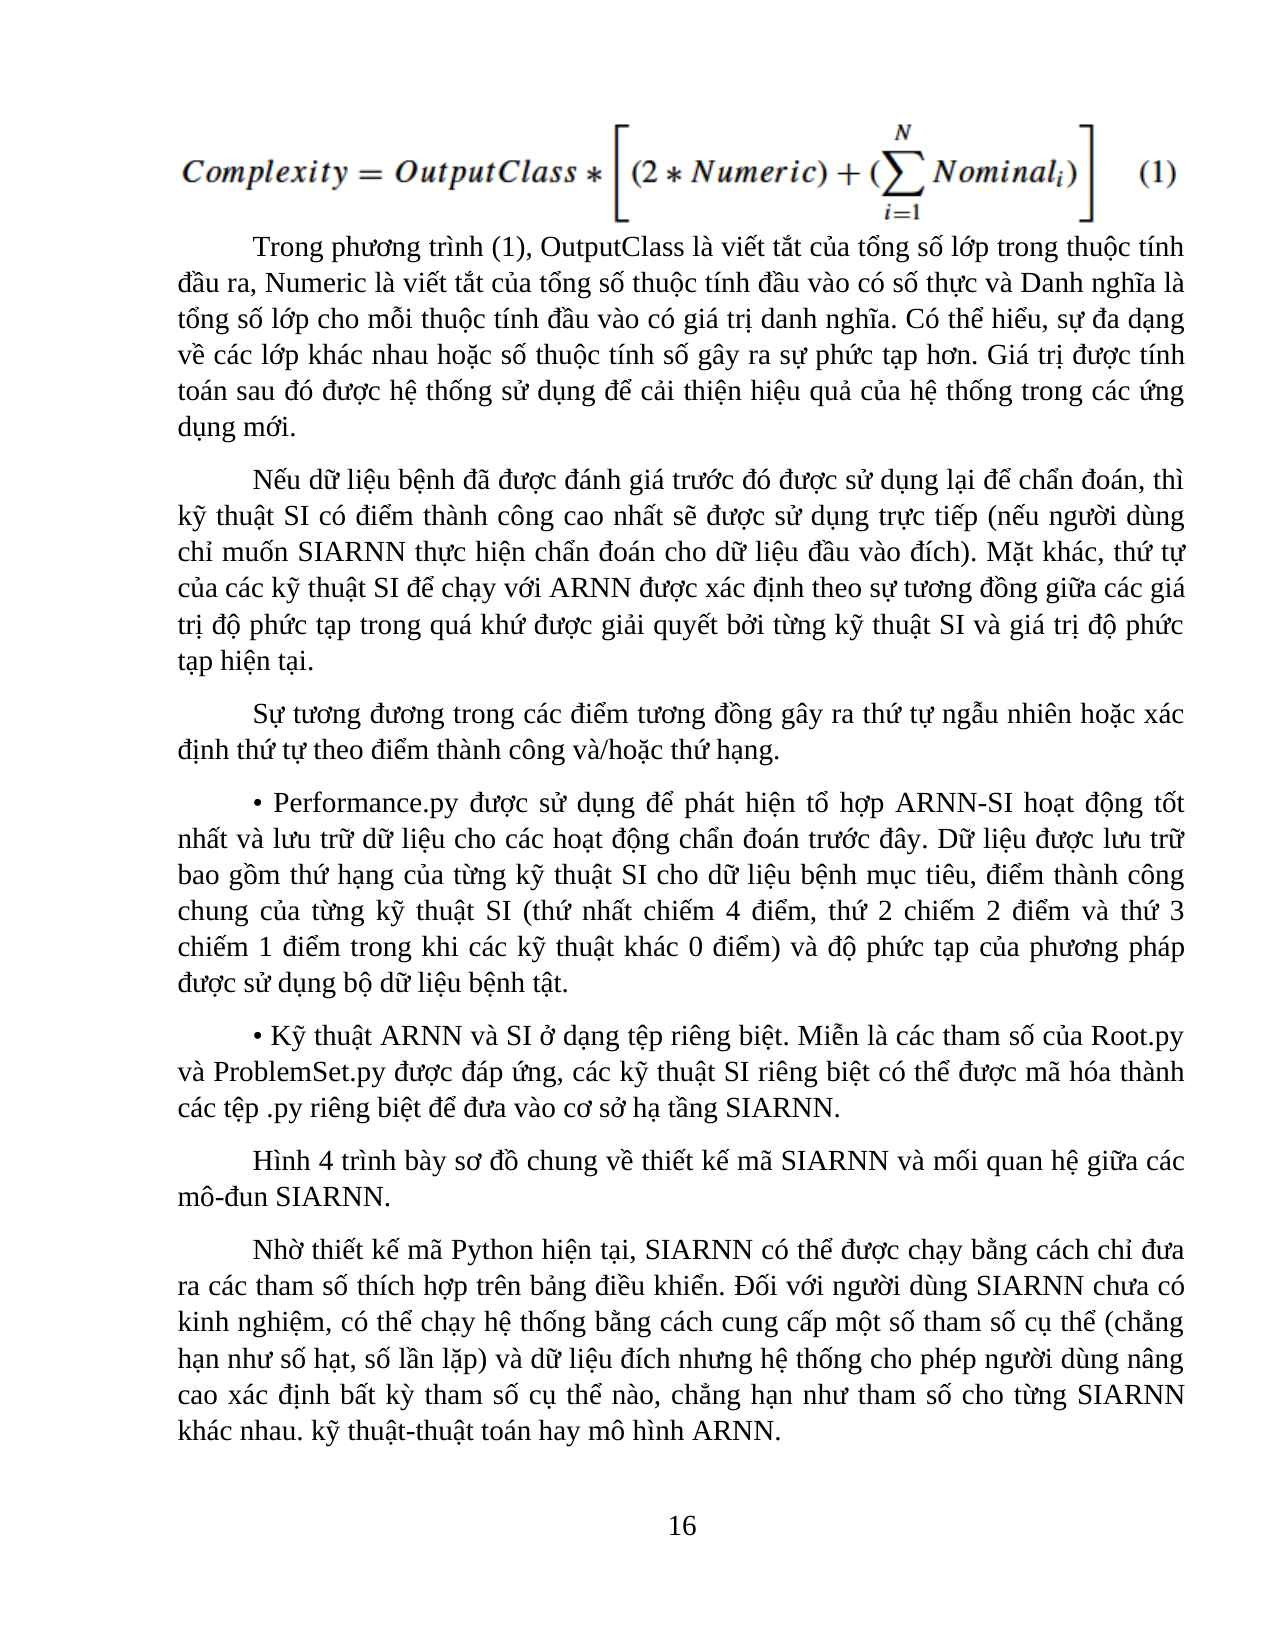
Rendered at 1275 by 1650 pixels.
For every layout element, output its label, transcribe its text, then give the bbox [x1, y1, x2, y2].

text Nhờ thiết kế mã Python hiện tại, SIARNN có thể được chạy bằng cách chỉ đưa ra các tham số thích hợp trên bảng điều khiển. Đối với người dùng SIARNN chưa có kinh nghiệm, có thể chạy hệ thống bằng cách cung cấp một số tham số cụ thể (chẳng hạn như số hạt, số lần lặp) và dữ liệu đích nhưng hệ thống cho phép người dùng nâng cao xác định bất kỳ tham số cụ thể nào, chẳng hạn như tham số cho từng SIARNN khác nhau. kỹ thuật-thuật toán hay mô hình ARNN. [177, 1232, 1186, 1447]
text • Performance.py được sử dụng để phát hiện tổ hợp ARNN-SI hoạt động tốt nhất và lưu trữ dữ liệu cho các hoạt động chẩn đoán trước đây. Dữ liệu được lưu trữ bao gồm thứ hạng của từng kỹ thuật SI cho dữ liệu bệnh mục tiêu, điểm thành công chung của từng kỹ thuật SI (thứ nhất chiếm 4 điểm, thứ 2 chiếm 2 điểm và thứ 3 chiếm 1 điểm trong khi các kỹ thuật khác 0 điểm) và độ phức tạp của phương pháp được sử dụng bộ dữ liệu bệnh tật. [177, 785, 1186, 999]
text Trong phương trình (1), OutputClass là viết tắt của tổng số lớp trong thuộc tính đầu ra, Numeric là viết tắt của tổng số thuộc tính đầu vào có số thực và Danh nghĩa là tổng số lớp cho mỗi thuộc tính đầu vào có giá trị danh nghĩa. Có thể hiểu, sự đa dạng về các lớp khác nhau hoặc số thuộc tính số gây ra sự phức tạp hơn. Giá trị được tính toán sau đó được hệ thống sử dụng để cải thiện hiệu quả của hệ thống trong các ứng dụng mới. [177, 226, 1186, 443]
text Hình 4 trình bày sơ đồ chung về thiết kế mã SIARNN và mối quan hệ giữa các mô-đun SIARNN. [177, 1143, 1186, 1213]
text Nếu dữ liệu bệnh đã được đánh giá trước đó được sử dụng lại để chẩn đoán, thì kỹ thuật SI có điểm thành công cao nhất sẽ được sử dụng trực tiếp (nếu người dùng chỉ muốn SIARNN thực hiện chẩn đoán cho dữ liệu đầu vào đích). Mặt khác, thứ tự của các kỹ thuật SI để chạy với ARNN được xác định theo sự tương đồng giữa các giá trị độ phức tạp trong quá khứ được giải quyết bởi từng kỹ thuật SI và giá trị độ phức tạp hiện tại. [177, 462, 1186, 676]
picture [177, 117, 1187, 226]
text • Kỹ thuật ARNN và SI ở dạng tệp riêng biệt. Miễn là các tham số của Root.py và ProblemSet.py được đáp ứng, các kỹ thuật SI riêng biệt có thể được mã hóa thành các tệp .py riêng biệt để đưa vào cơ sở hạ tầng SIARNN. [177, 1018, 1186, 1124]
text Sự tương đương trong các điểm tương đồng gây ra thứ tự ngẫu nhiên hoặc xác định thứ tự theo điểm thành công và/hoặc thứ hạng. [177, 696, 1186, 765]
